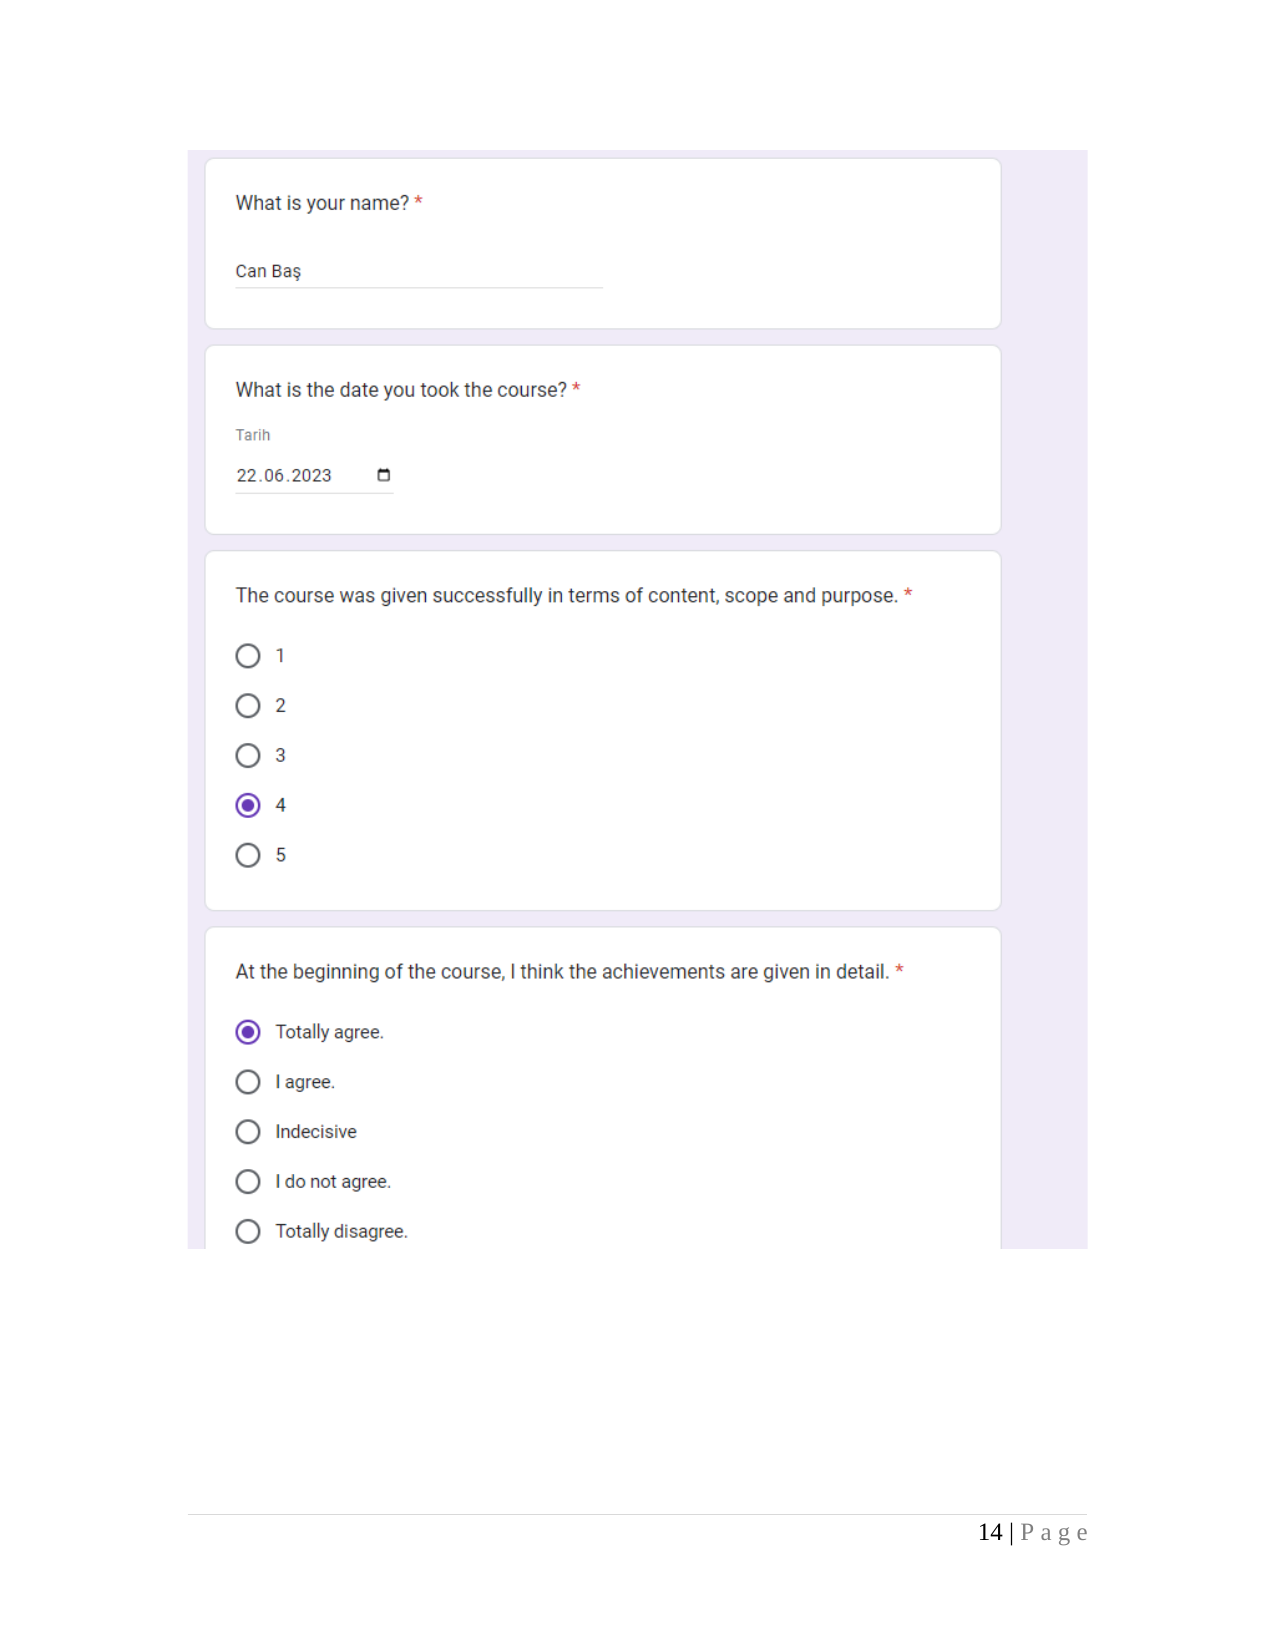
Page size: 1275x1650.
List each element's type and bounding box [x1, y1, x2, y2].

picture [187, 150, 1088, 1249]
